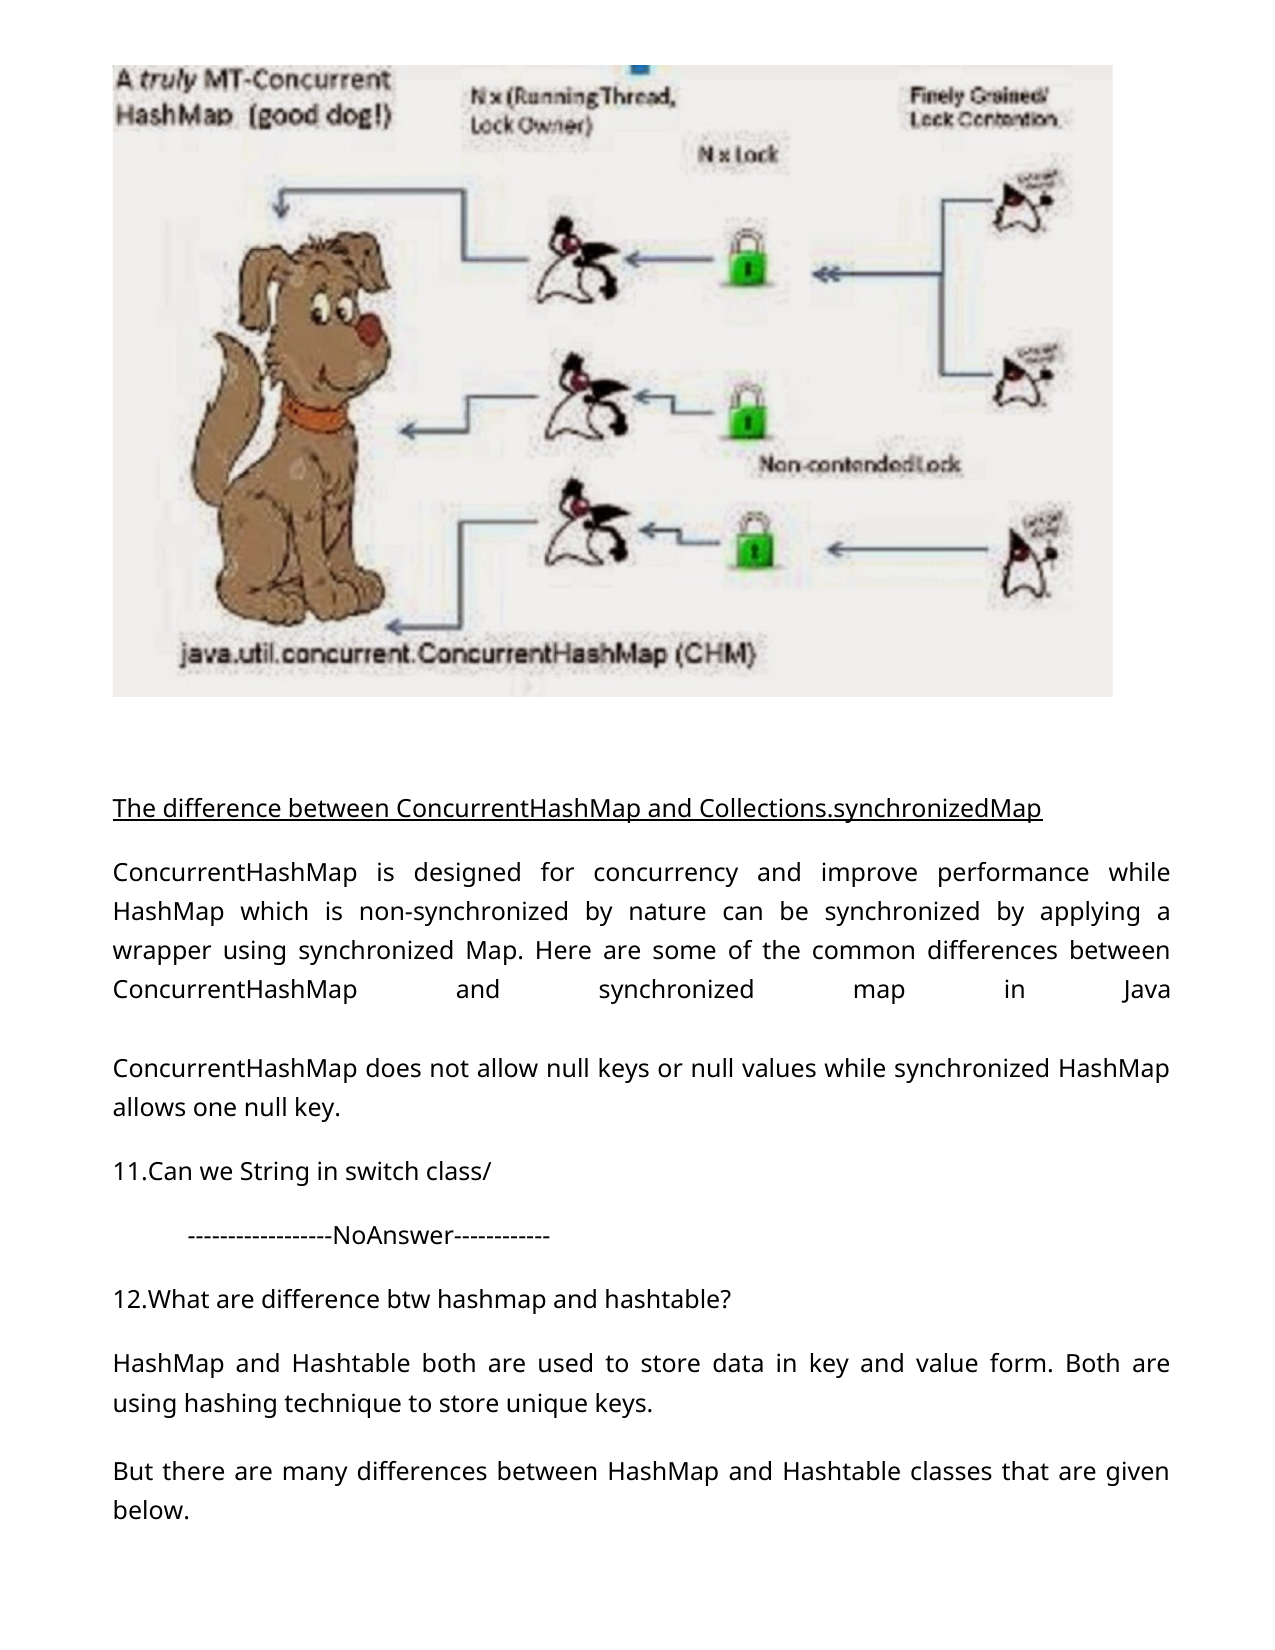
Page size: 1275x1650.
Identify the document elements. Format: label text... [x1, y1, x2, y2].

text ConcurrentHashMap is designed for concurrency and improve performance while HashMap which is non-synchronized by nature can be synchronized by applying a wrapper using synchronized Map. Here are some of the common differences between ConcurrentHashMap and synchronized map in Java ConcurrentHashMap does not allow null keys or null values while synchronized HashMap allows one null key. [112, 854, 1172, 1123]
text 11.Can we String in switch class/ [112, 1153, 1172, 1188]
picture [112, 65, 1113, 697]
list ------------------NoAnswer------------ [187, 1218, 1172, 1252]
text 12.What are difference btw hashmap and hashtable? [112, 1282, 1172, 1316]
subtitle The difference between ConcurrentHashMap and Collections.synchronizedMap [112, 790, 1172, 824]
text HashMap and Hashtable both are used to store data in key and value form. Both are using hashing technique to store unique keys. [112, 1346, 1172, 1419]
text But there are many differences between HashMap and Hashtable classes that are given below. [112, 1453, 1172, 1527]
